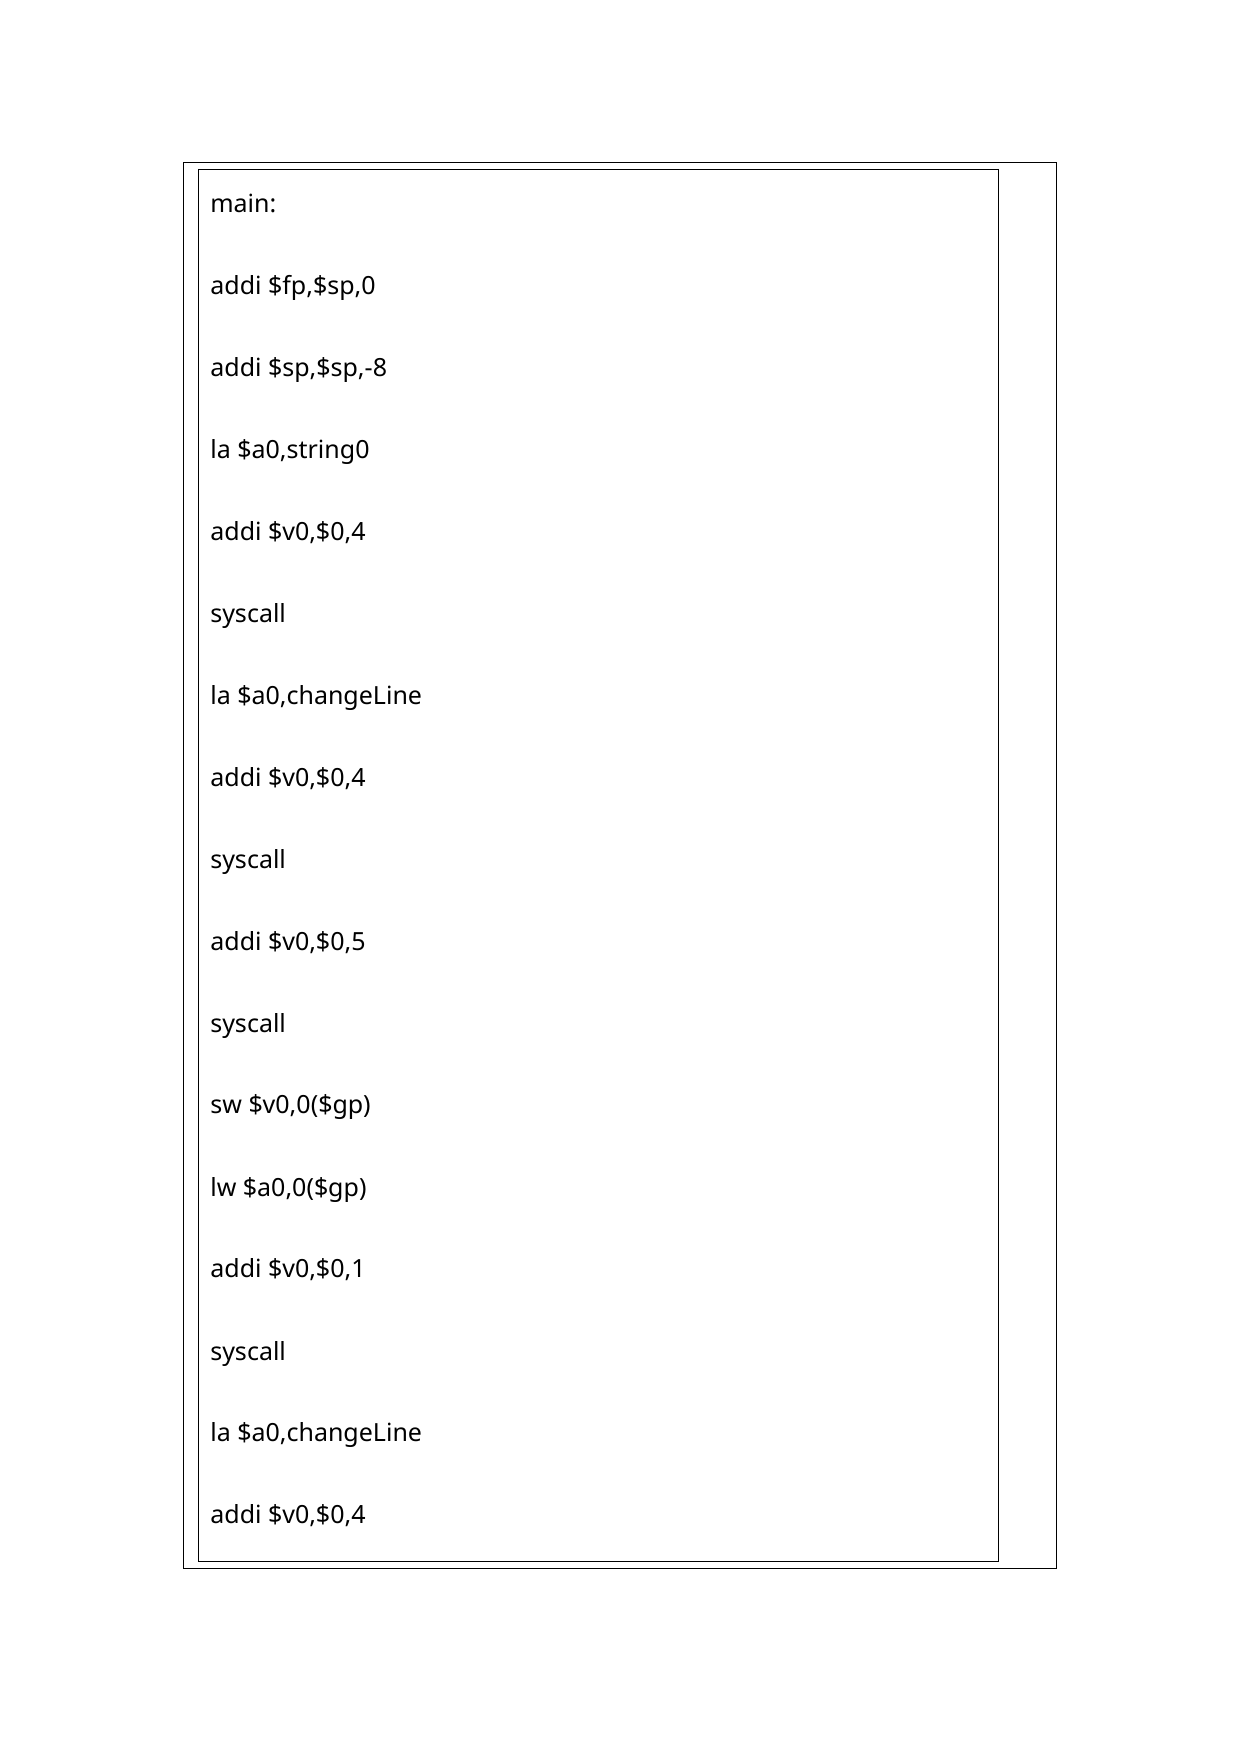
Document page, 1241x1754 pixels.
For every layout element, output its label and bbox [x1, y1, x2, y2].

table_cell [184, 163, 1056, 1568]
